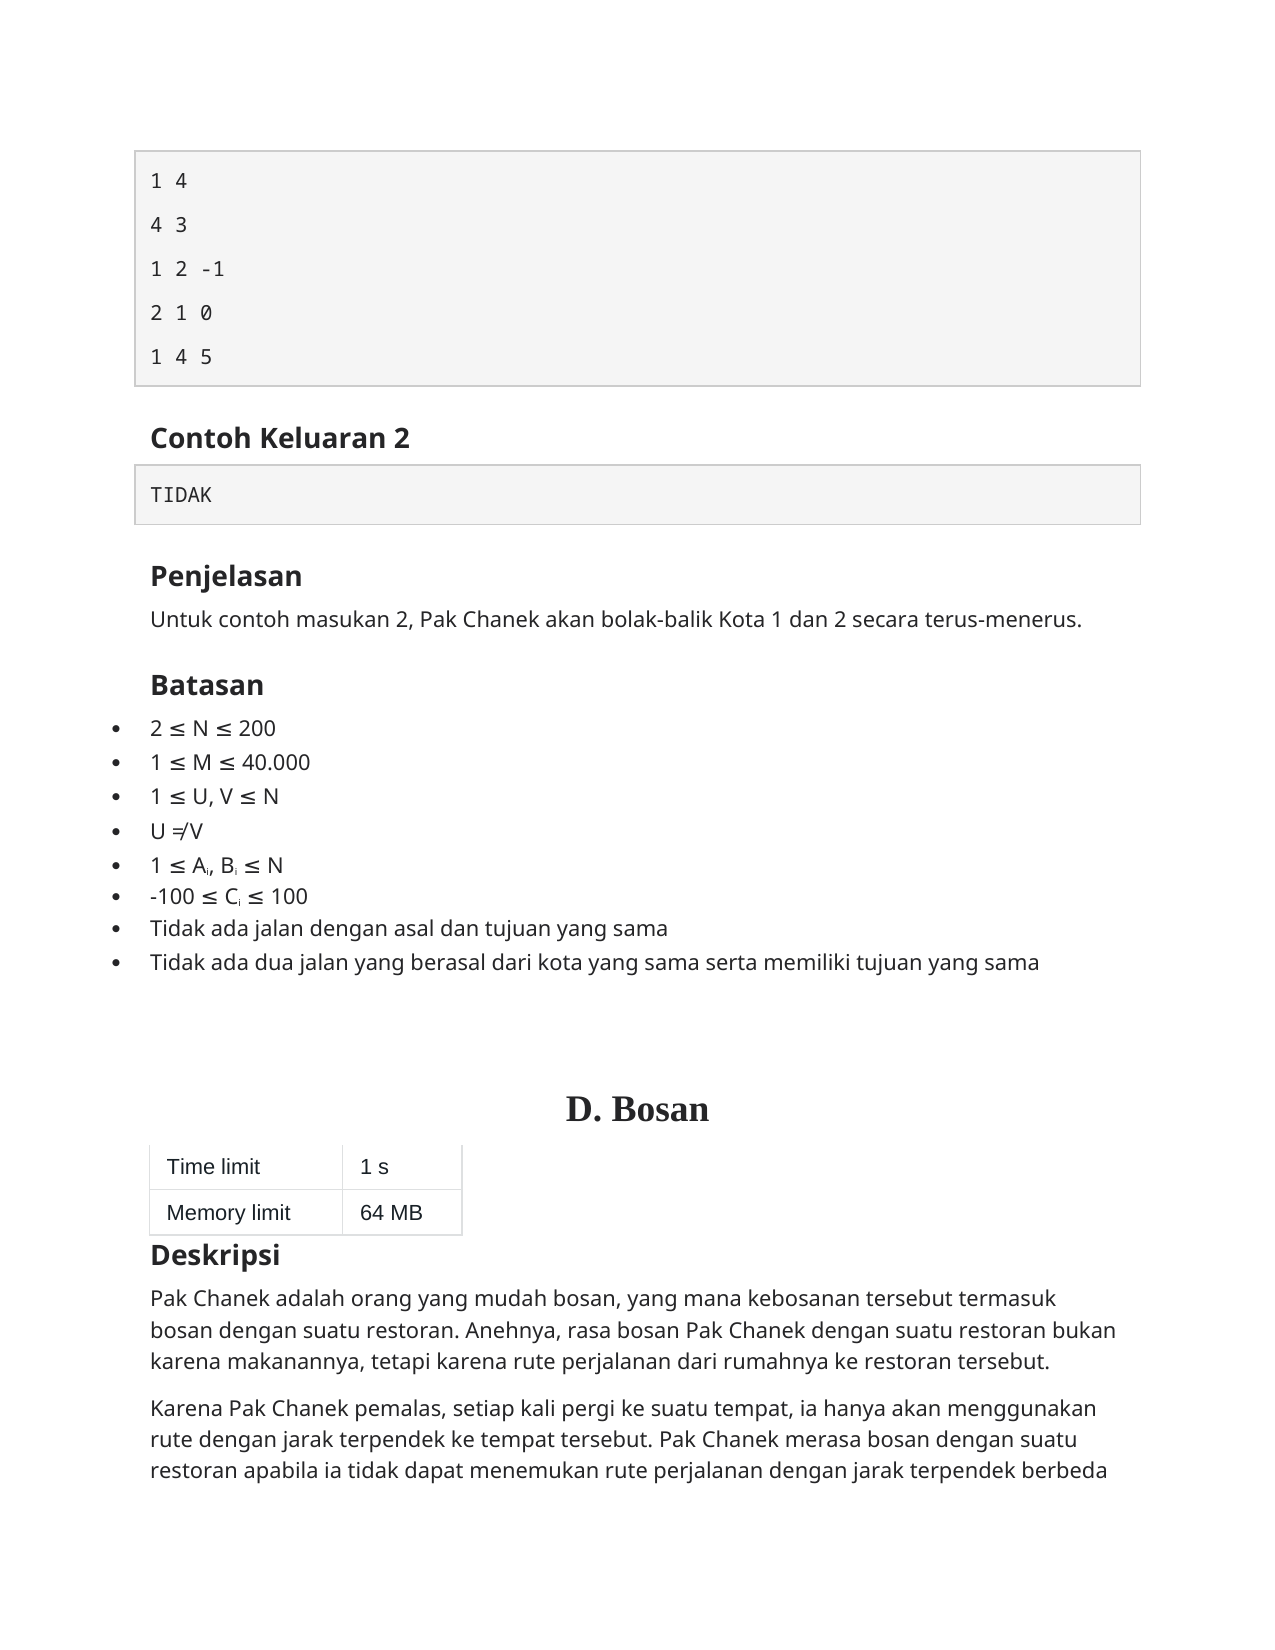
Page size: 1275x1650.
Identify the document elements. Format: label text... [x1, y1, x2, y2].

list Tidak ada jalan dengan asal dan tujuan yang sama [112, 911, 1125, 942]
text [150, 1391, 1125, 1485]
text D. Bosan [150, 1086, 1125, 1129]
list 2 ≤ N ≤ 200 [112, 711, 1125, 742]
text 4 3 [136, 194, 1140, 238]
text TIDAK [136, 466, 1140, 524]
text Pak Chanek adalah orang yang mudah bosan, yang mana kebosanan tersebut termasuk bosan dengan suatu restoran. Anehnya, rasa bosan Pak Chanek dengan suatu restoran bukan karena makanannya, tetapi karena rute perjalanan dari rumahnya ke restoran tersebut. [150, 1282, 1125, 1376]
list Tidak ada dua jalan yang berasal dari kota yang sama serta memiliki tujuan yang sama [112, 946, 1125, 977]
text Penjelasan [150, 556, 1125, 595]
text Deskripsi [150, 1236, 1125, 1274]
table_cell 64 MB [343, 1190, 461, 1234]
text Contoh Keluaran 2 [150, 418, 1125, 457]
text Untuk contoh masukan 2, Pak Chanek akan bolak-balik Kota 1 dan 2 secara terus-menerus. [150, 602, 1125, 634]
list -100 ≤ Ci ≤ 100 [112, 880, 1125, 911]
table_header Time limit [150, 1145, 342, 1189]
list U ≠ V [112, 814, 1125, 846]
text 2 1 0 [136, 282, 1140, 326]
table_cell Memory limit [150, 1190, 342, 1234]
text 1 4 [136, 152, 1140, 194]
text 1 4 5 [136, 326, 1140, 385]
text 1 2 -1 [136, 238, 1140, 282]
text Batasan [150, 665, 1125, 703]
list 1 ≤ Ai, Bi ≤ N [112, 849, 1125, 880]
list 1 ≤ M ≤ 40.000 [112, 746, 1125, 777]
list 1 ≤ U, V ≤ N [112, 780, 1125, 811]
table_header 1 s [343, 1145, 461, 1189]
